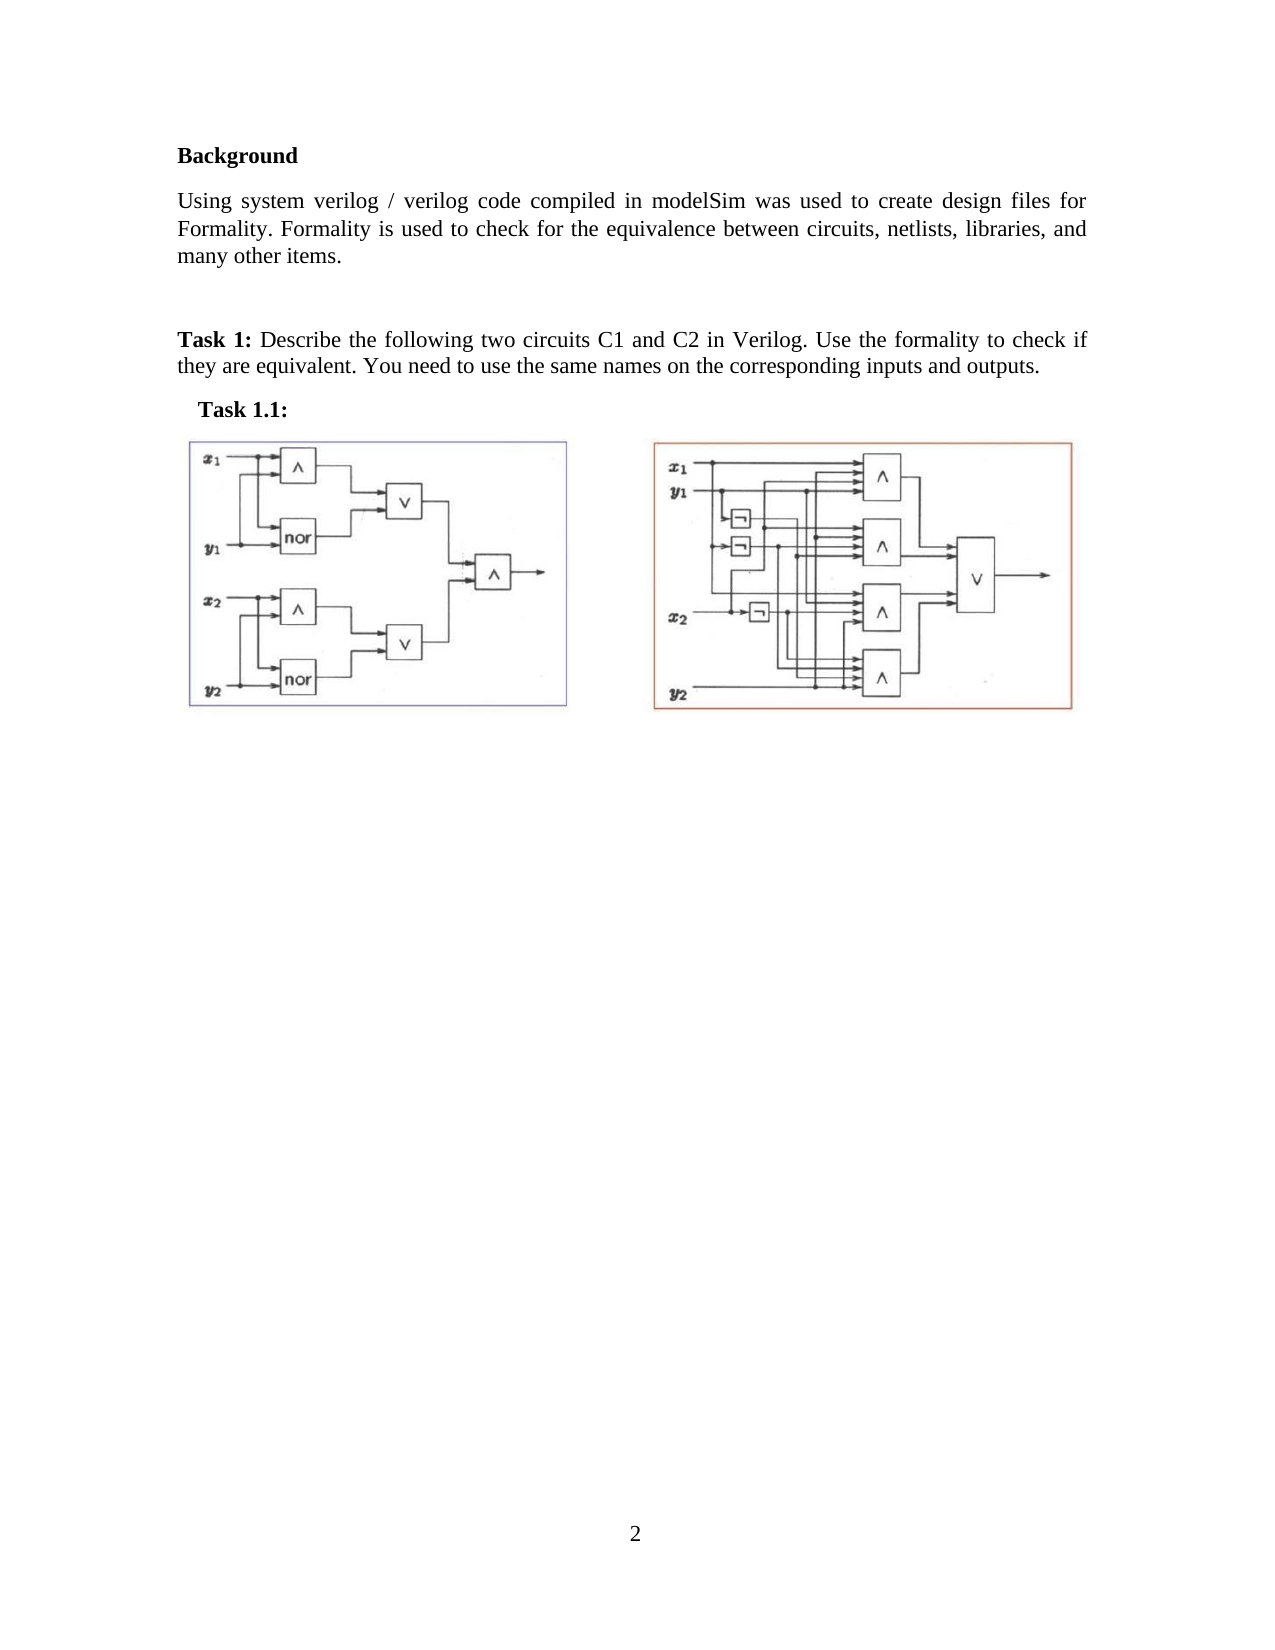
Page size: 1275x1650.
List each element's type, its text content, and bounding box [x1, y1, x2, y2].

text Background [177, 142, 1088, 169]
text Task 1.1: [187, 396, 1088, 423]
picture [182, 424, 1082, 730]
text Task 1: Describe the following two circuits C1 and C2 in Verilog. Use the formality to check if they are equivalent. You need to use the same names on the corresponding inputs and outputs. [177, 326, 1088, 379]
text Using system verilog / verilog code compiled in modelSim was used to create design files for Formality. Formality is used to check for the equivalence between circuits, netlists, libraries, and many other items. [177, 188, 1088, 268]
